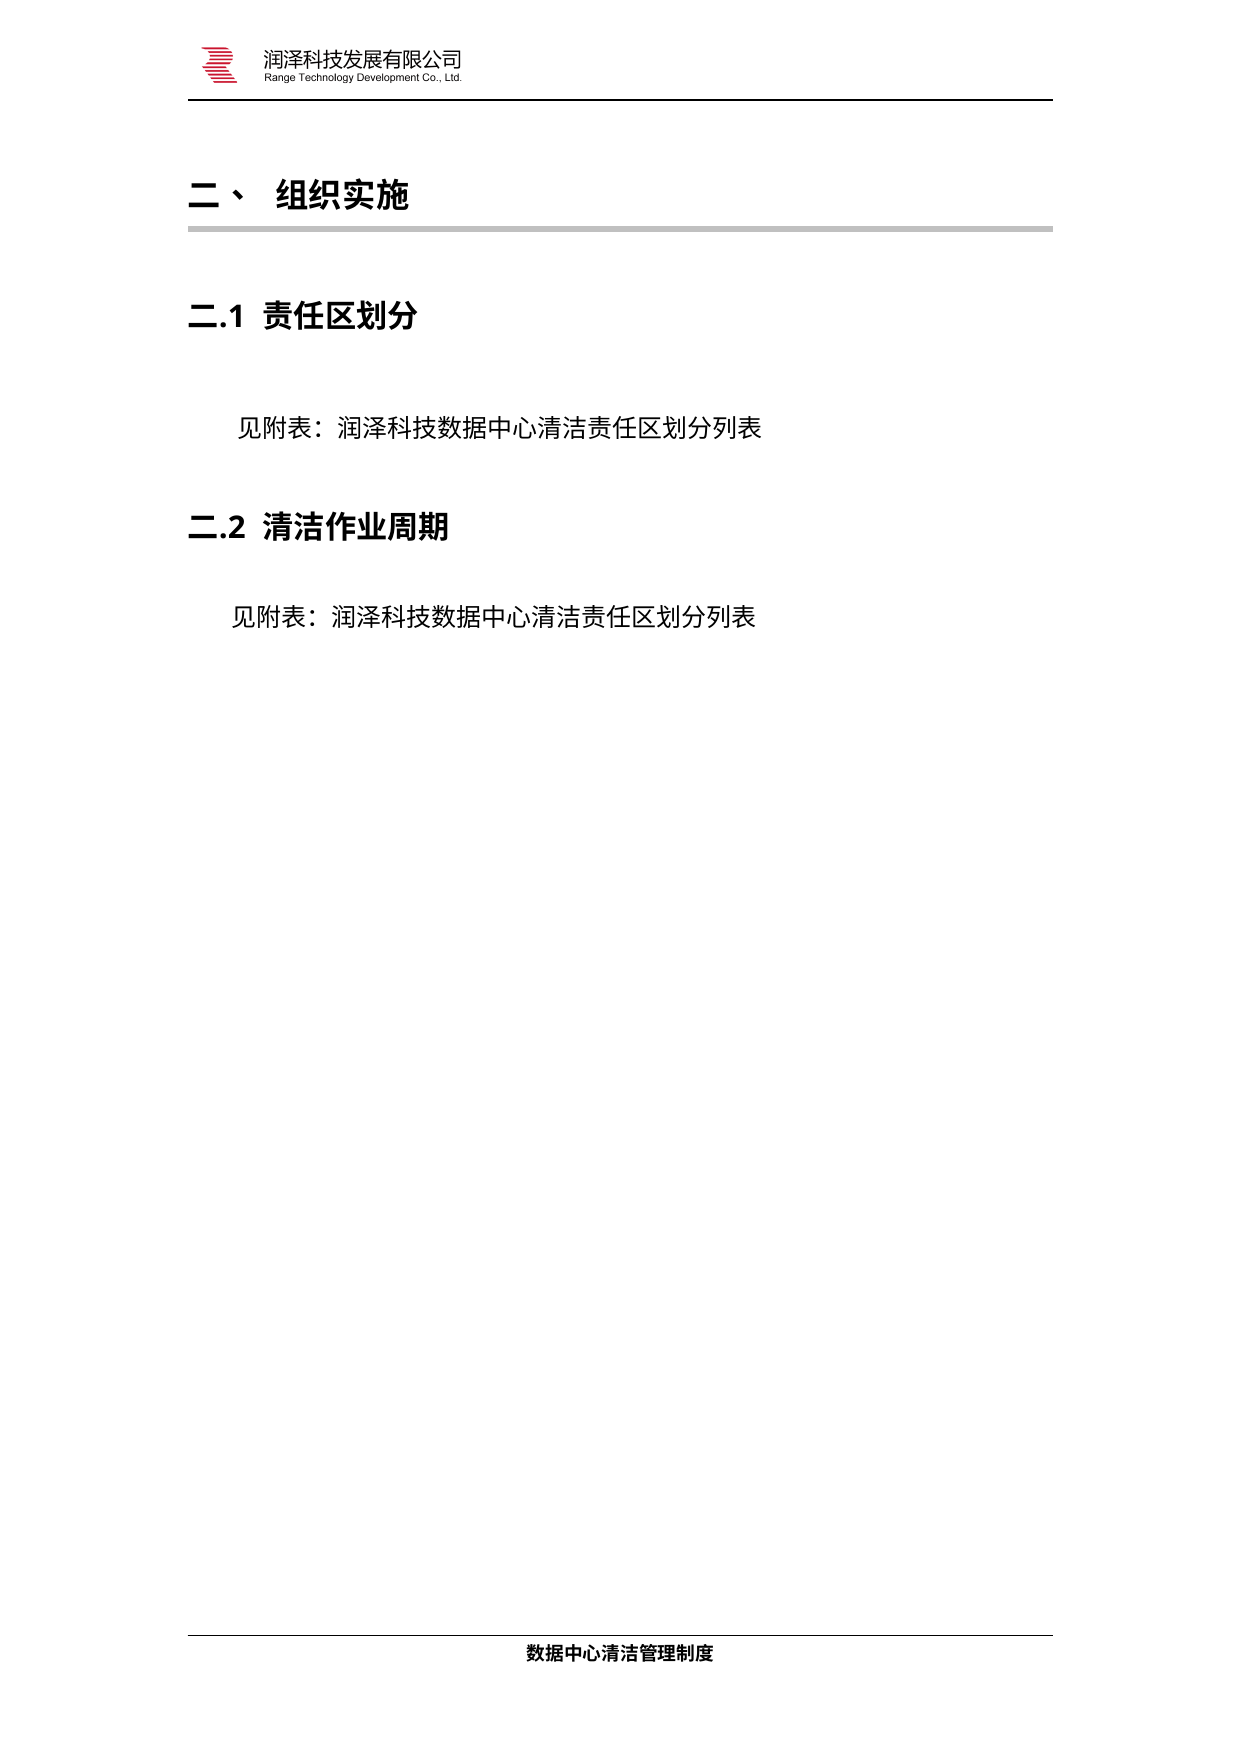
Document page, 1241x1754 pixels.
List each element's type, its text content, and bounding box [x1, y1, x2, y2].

subtitle 责任区划分 [187, 281, 1053, 346]
subtitle 清洁作业周期 [187, 493, 1053, 558]
text 见附表：润泽科技数据中心清洁责任区划分列表 [187, 394, 1067, 459]
list 见附表：润泽科技数据中心清洁责任区划分列表 [231, 583, 1067, 648]
subtitle 组织实施 [187, 161, 1053, 232]
picture [187, 29, 483, 97]
